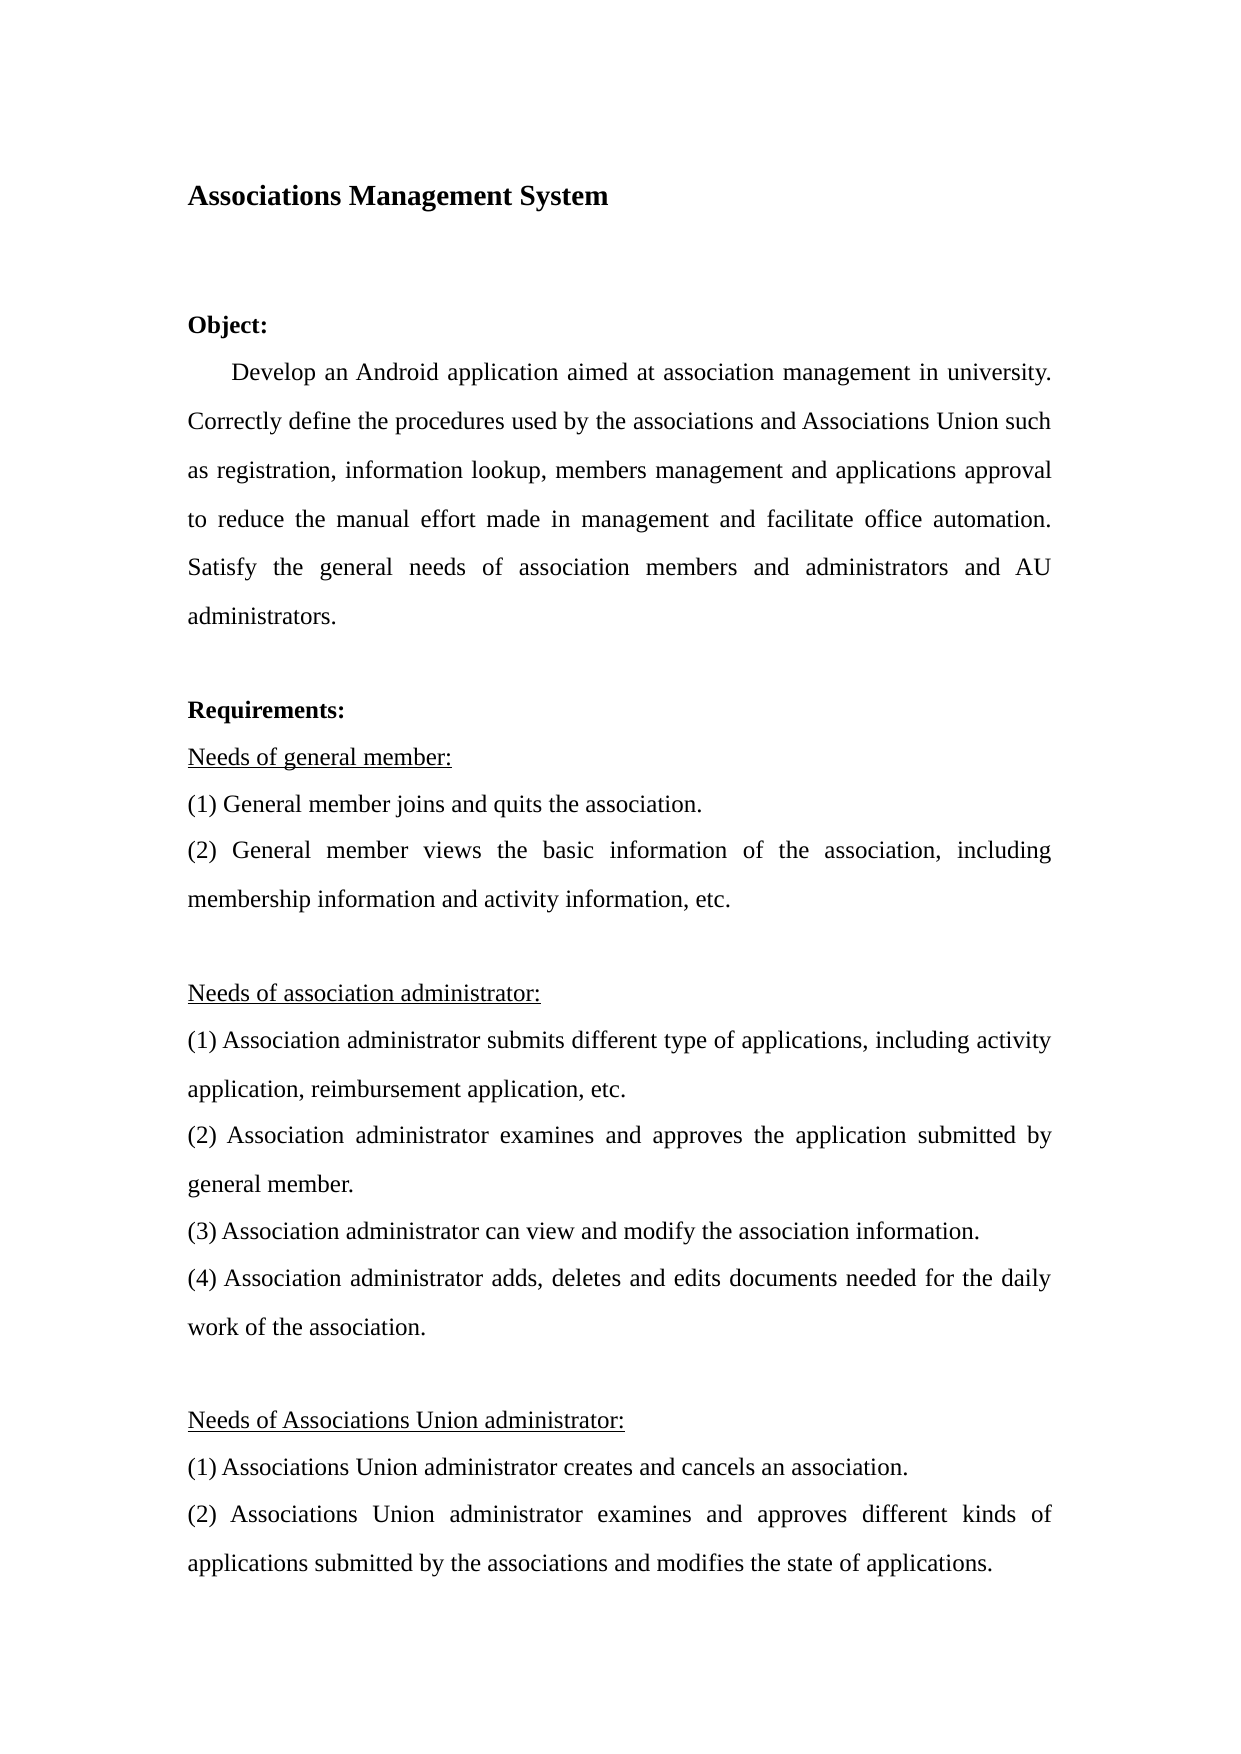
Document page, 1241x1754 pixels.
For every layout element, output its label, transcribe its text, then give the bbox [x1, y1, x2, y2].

text Object: [187, 309, 1053, 341]
text (2) Associations Union administrator examines and approves different kinds of applications submitted by the associations and modifies the state of applications. [187, 1497, 1053, 1579]
text Associations Management System [187, 162, 1053, 227]
text Needs of Associations Union administrator: [187, 1404, 1053, 1436]
text (3) Association administrator can view and modify the association information. [187, 1214, 1053, 1247]
text (1) Association administrator submits different type of applications, including activity application, reimbursement application, etc. [187, 1023, 1053, 1104]
text (2) Association administrator examines and approves the application submitted by general member. [187, 1119, 1053, 1200]
text Develop an Android application aimed at association management in university. Correctly define the procedures used by the associations and Associations Union such as registration, information lookup, members management and applications approval to reduce the manual effort made in management and facilitate office automation. Satisfy the general needs of association members and administrators and AU administrators. [187, 356, 1053, 632]
text (1) Associations Union administrator creates and cancels an association. [187, 1451, 1053, 1483]
text Needs of association administrator: [187, 976, 1053, 1009]
text (4) Association administrator adds, deletes and edits documents needed for the daily work of the association. [187, 1261, 1053, 1342]
text (1) General member joins and quits the association. [187, 787, 1053, 819]
text (2) General member views the basic information of the association, including membership information and activity information, etc. [187, 834, 1053, 915]
text Requirements: [187, 693, 1053, 726]
text Needs of general member: [187, 740, 1053, 772]
